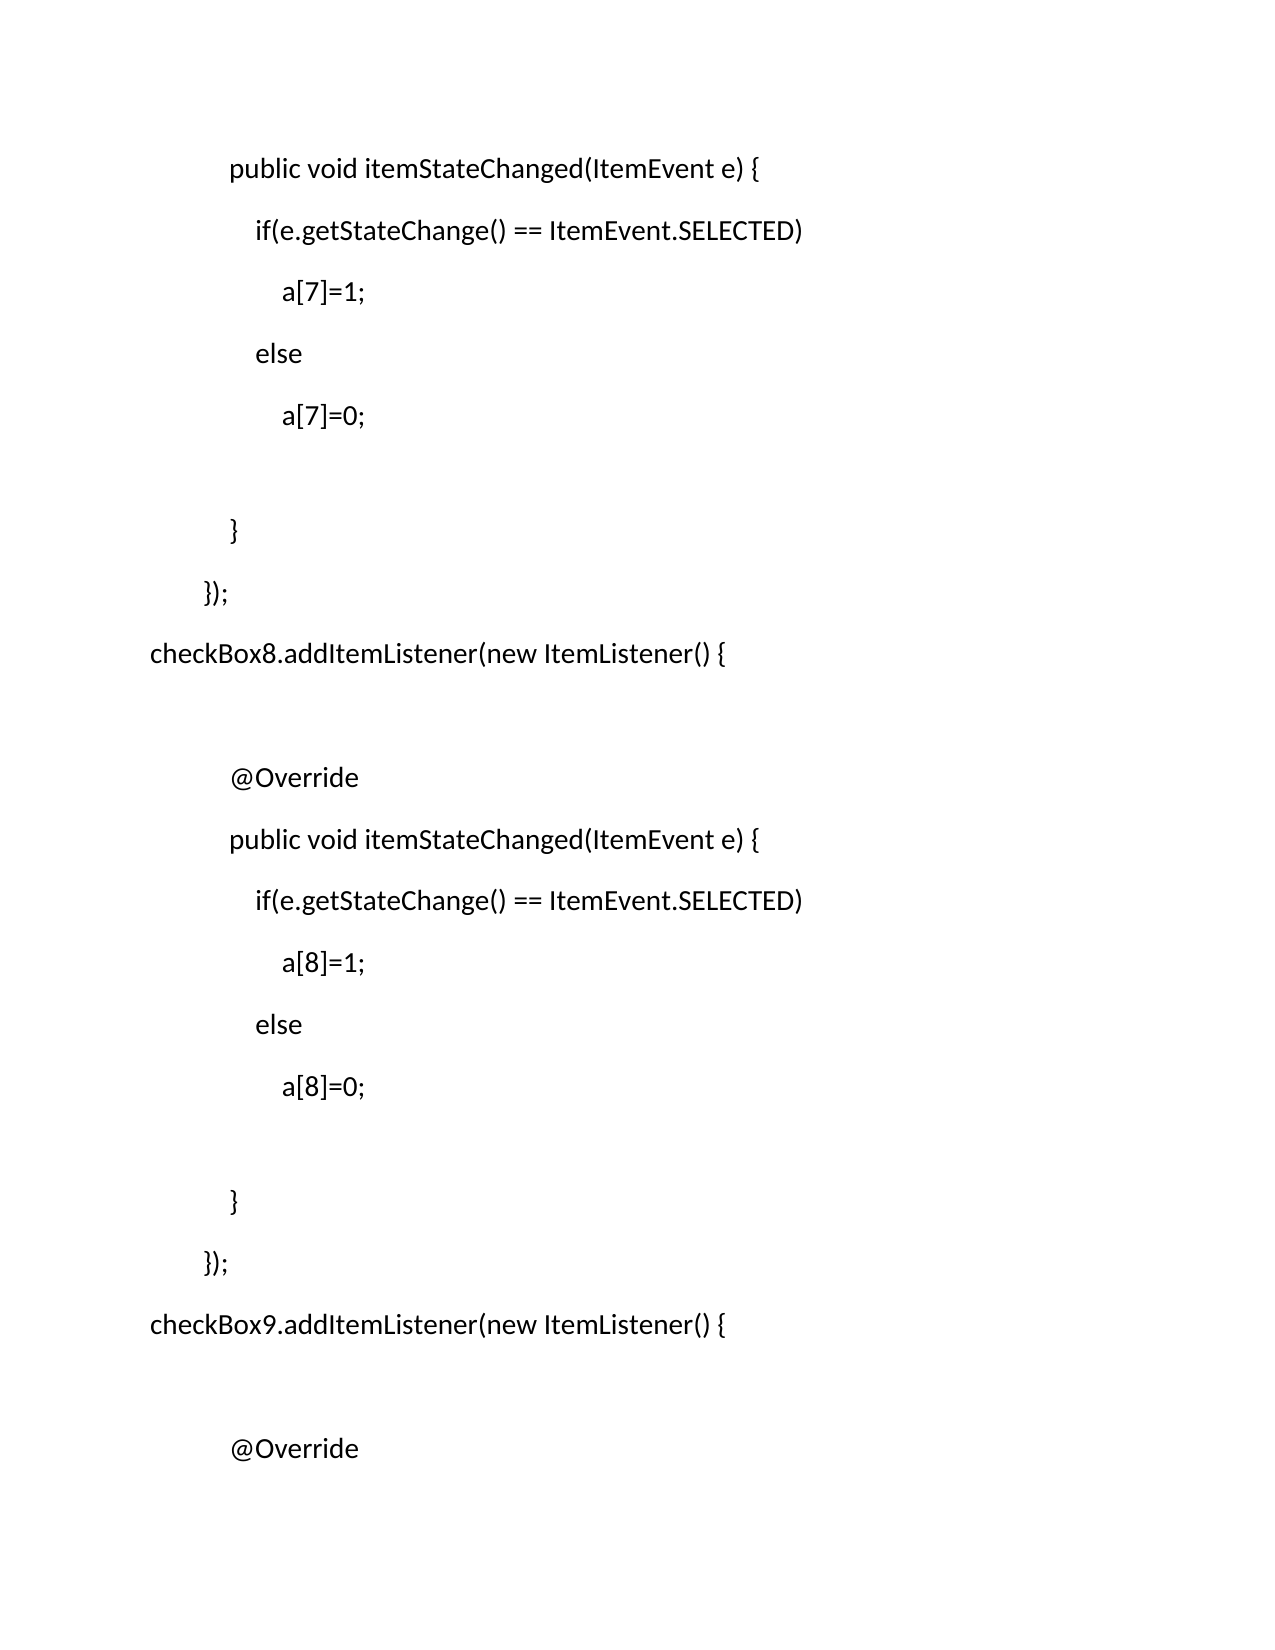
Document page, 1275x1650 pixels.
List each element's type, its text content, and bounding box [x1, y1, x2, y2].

text a[7]=0; [150, 397, 1125, 433]
text checkBox9.addItemListener(new ItemListener() { [150, 1306, 1125, 1342]
text else [150, 335, 1125, 371]
text a[7]=1; [150, 273, 1125, 309]
text @Override [150, 1430, 1125, 1465]
text } [150, 512, 1125, 547]
text public void itemStateChanged(ItemEvent e) { [150, 150, 1125, 186]
text public void itemStateChanged(ItemEvent e) { [150, 821, 1125, 856]
text checkBox8.addItemListener(new ItemListener() { [150, 635, 1125, 671]
text }); [150, 1244, 1125, 1280]
text } [150, 1183, 1125, 1218]
text a[8]=0; [150, 1068, 1125, 1103]
text }); [150, 574, 1125, 609]
text a[8]=1; [150, 944, 1125, 980]
text if(e.getStateChange() == ItemEvent.SELECTED) [150, 212, 1125, 247]
text if(e.getStateChange() == ItemEvent.SELECTED) [150, 882, 1125, 918]
text else [150, 1006, 1125, 1042]
text @Override [150, 759, 1125, 794]
